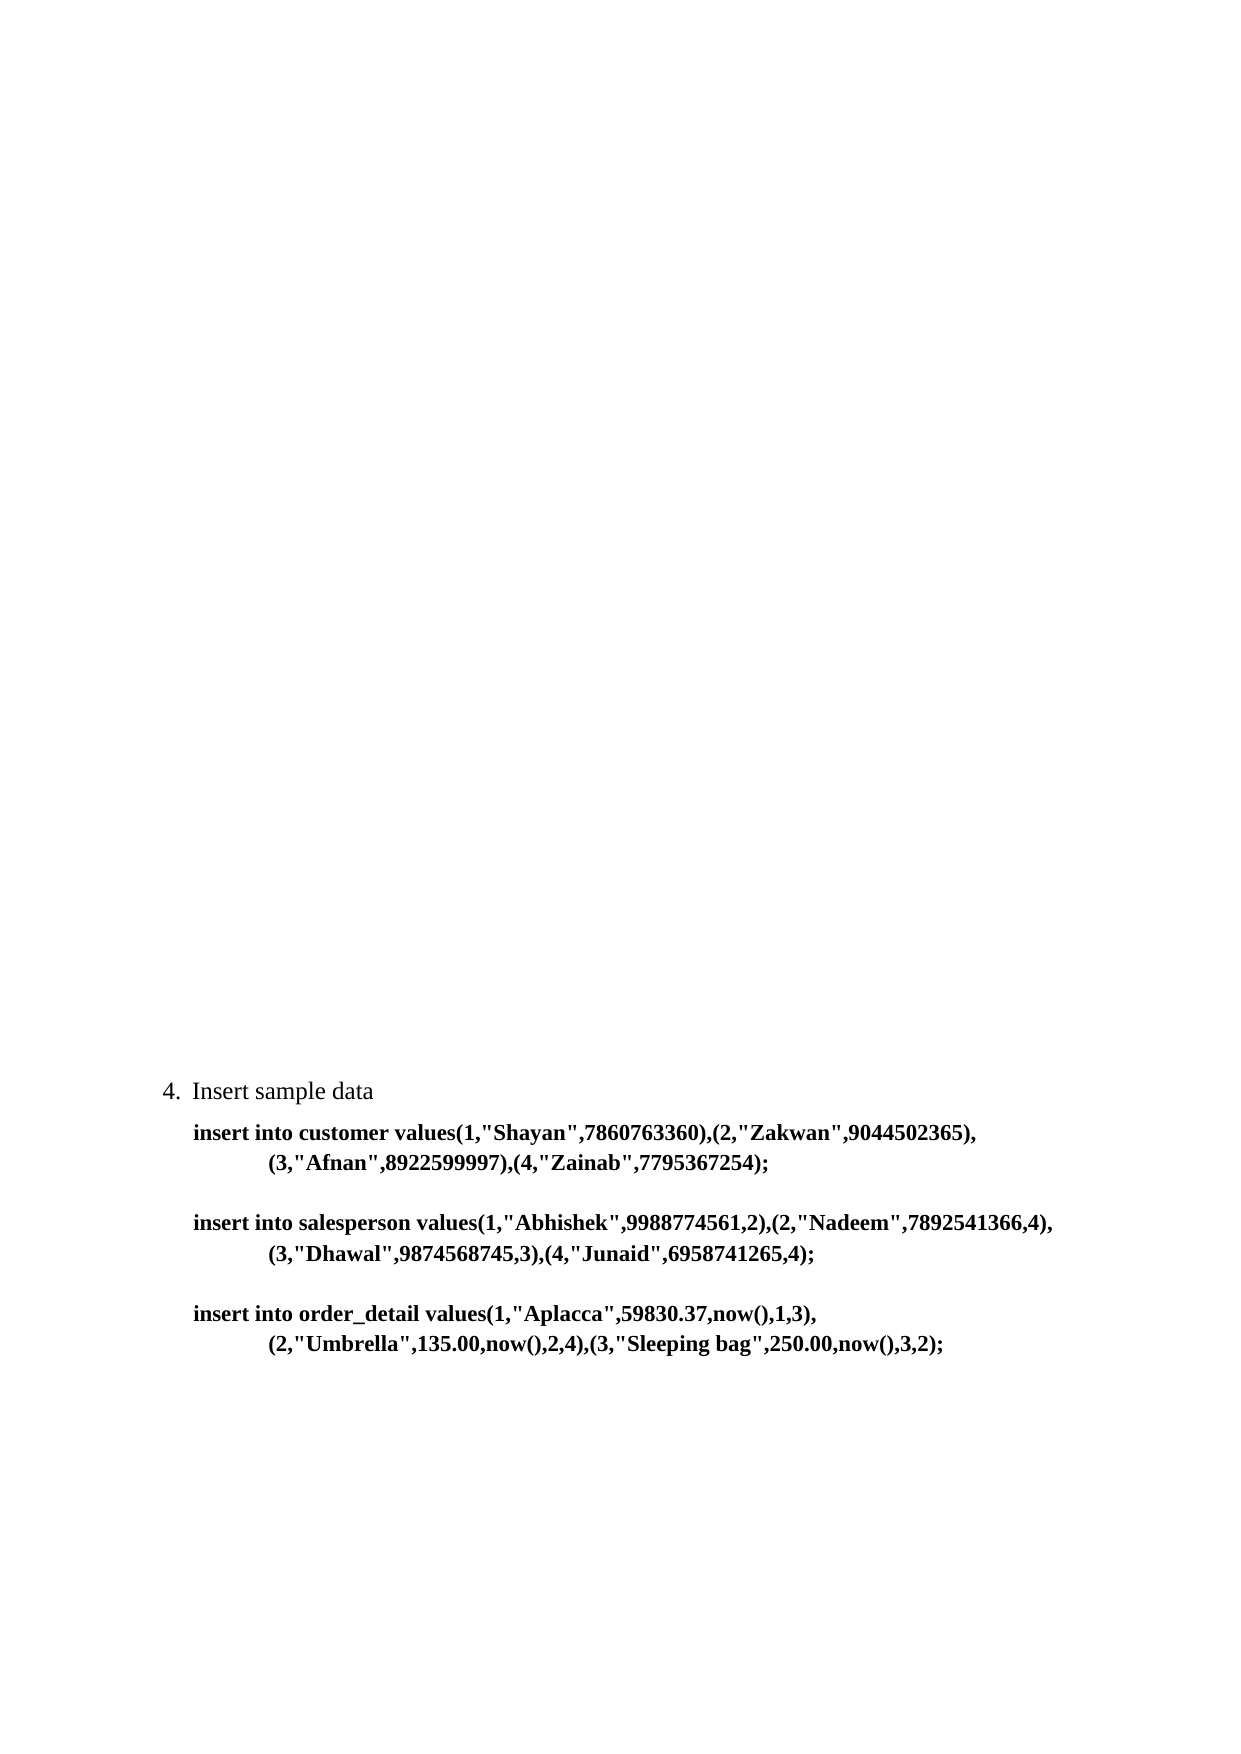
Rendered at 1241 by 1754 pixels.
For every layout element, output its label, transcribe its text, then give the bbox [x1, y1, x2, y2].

text insert into salesperson values(1,"Abhishek",9988774561,2),(2,"Nadeem",7892541366,4), (3,"Dhawal",9874568745,3),(4,"Junaid",6958741265,4); [193, 1209, 1122, 1266]
list Insert sample data [162, 1076, 1122, 1104]
text insert into order_detail values(1,"Aplacca",59830.37,now(),1,3), (2,"Umbrella",135.00,now(),2,4),(3,"Sleeping bag",250.00,now(),3,2); [193, 1300, 1122, 1357]
text insert into customer values(1,"Shayan",7860763360),(2,"Zakwan",9044502365), (3,"Afnan",8922599997),(4,"Zainab",7795367254); [193, 1119, 1122, 1175]
